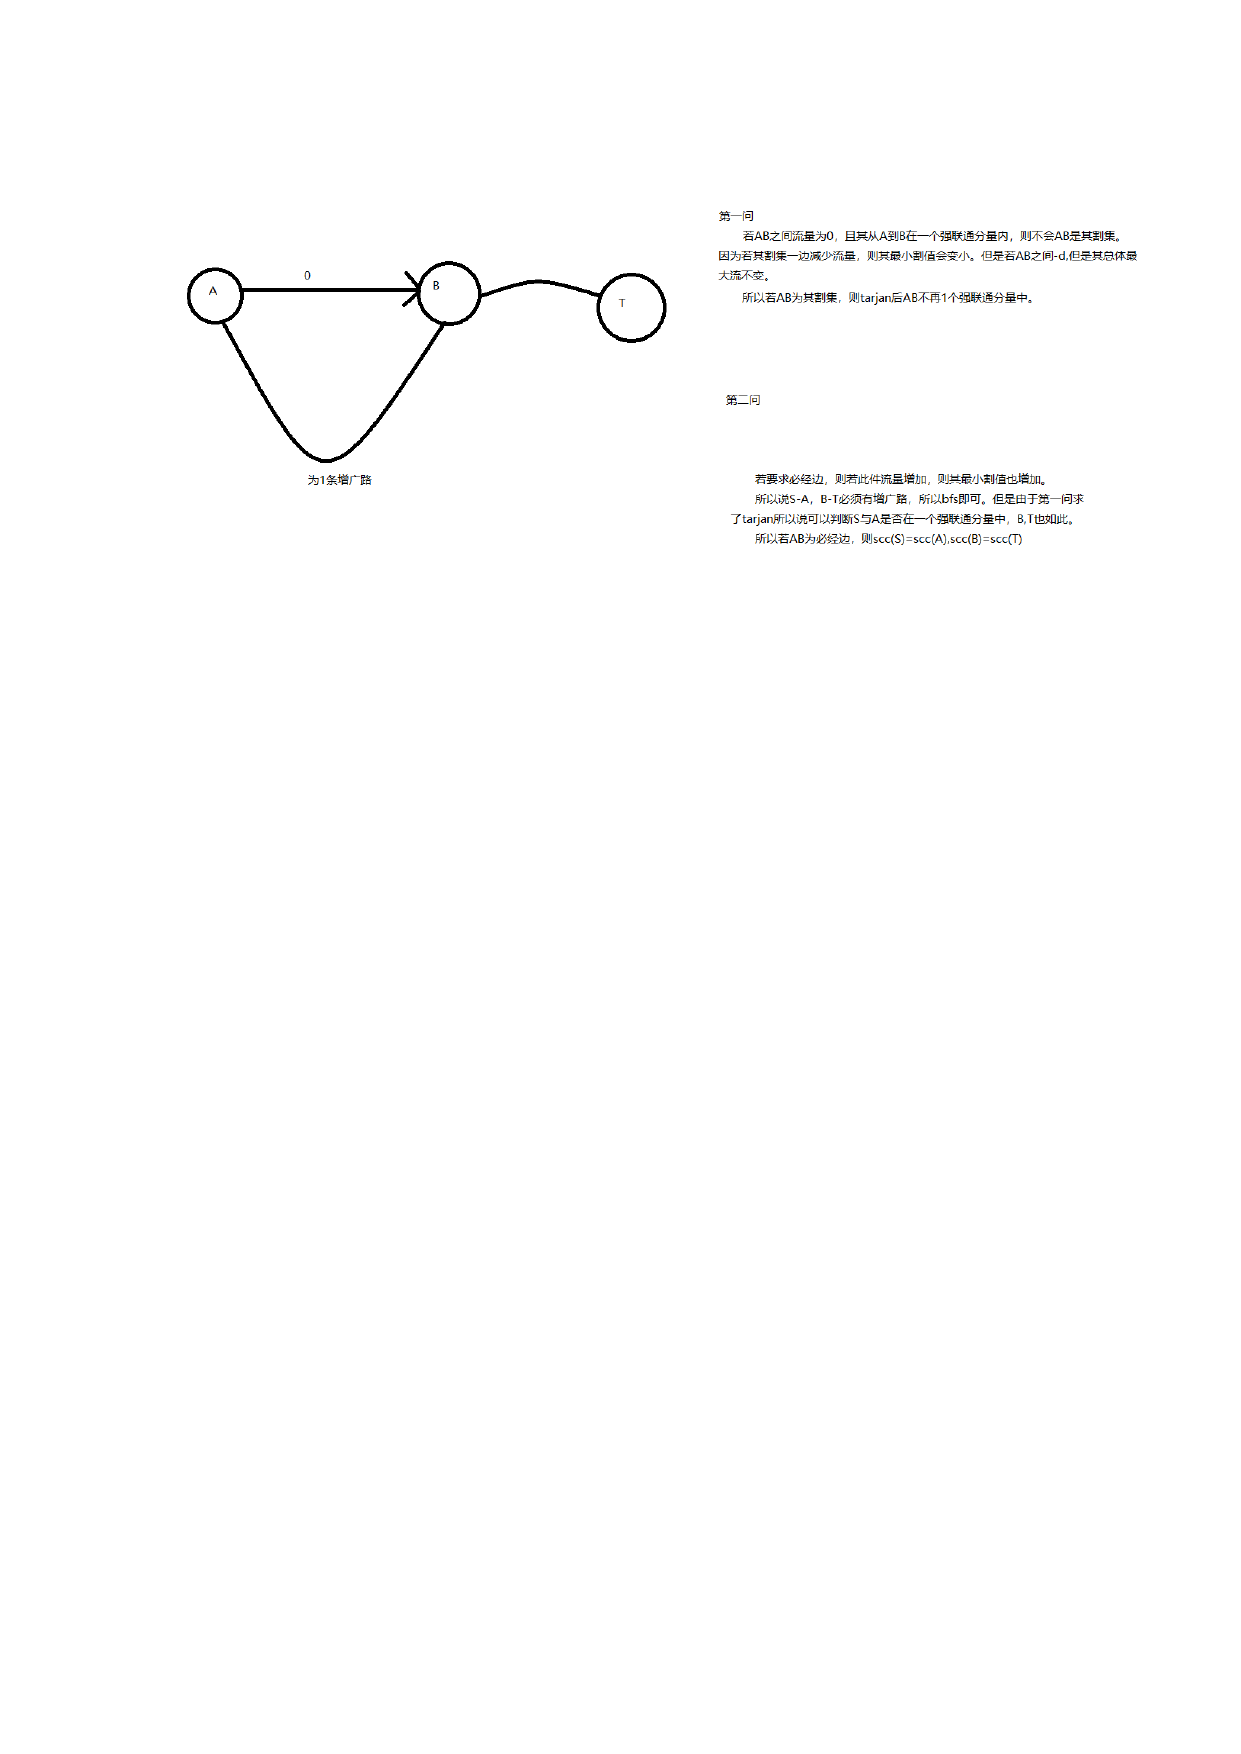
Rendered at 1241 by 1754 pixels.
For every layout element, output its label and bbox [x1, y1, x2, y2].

picture [18, 162, 1188, 820]
